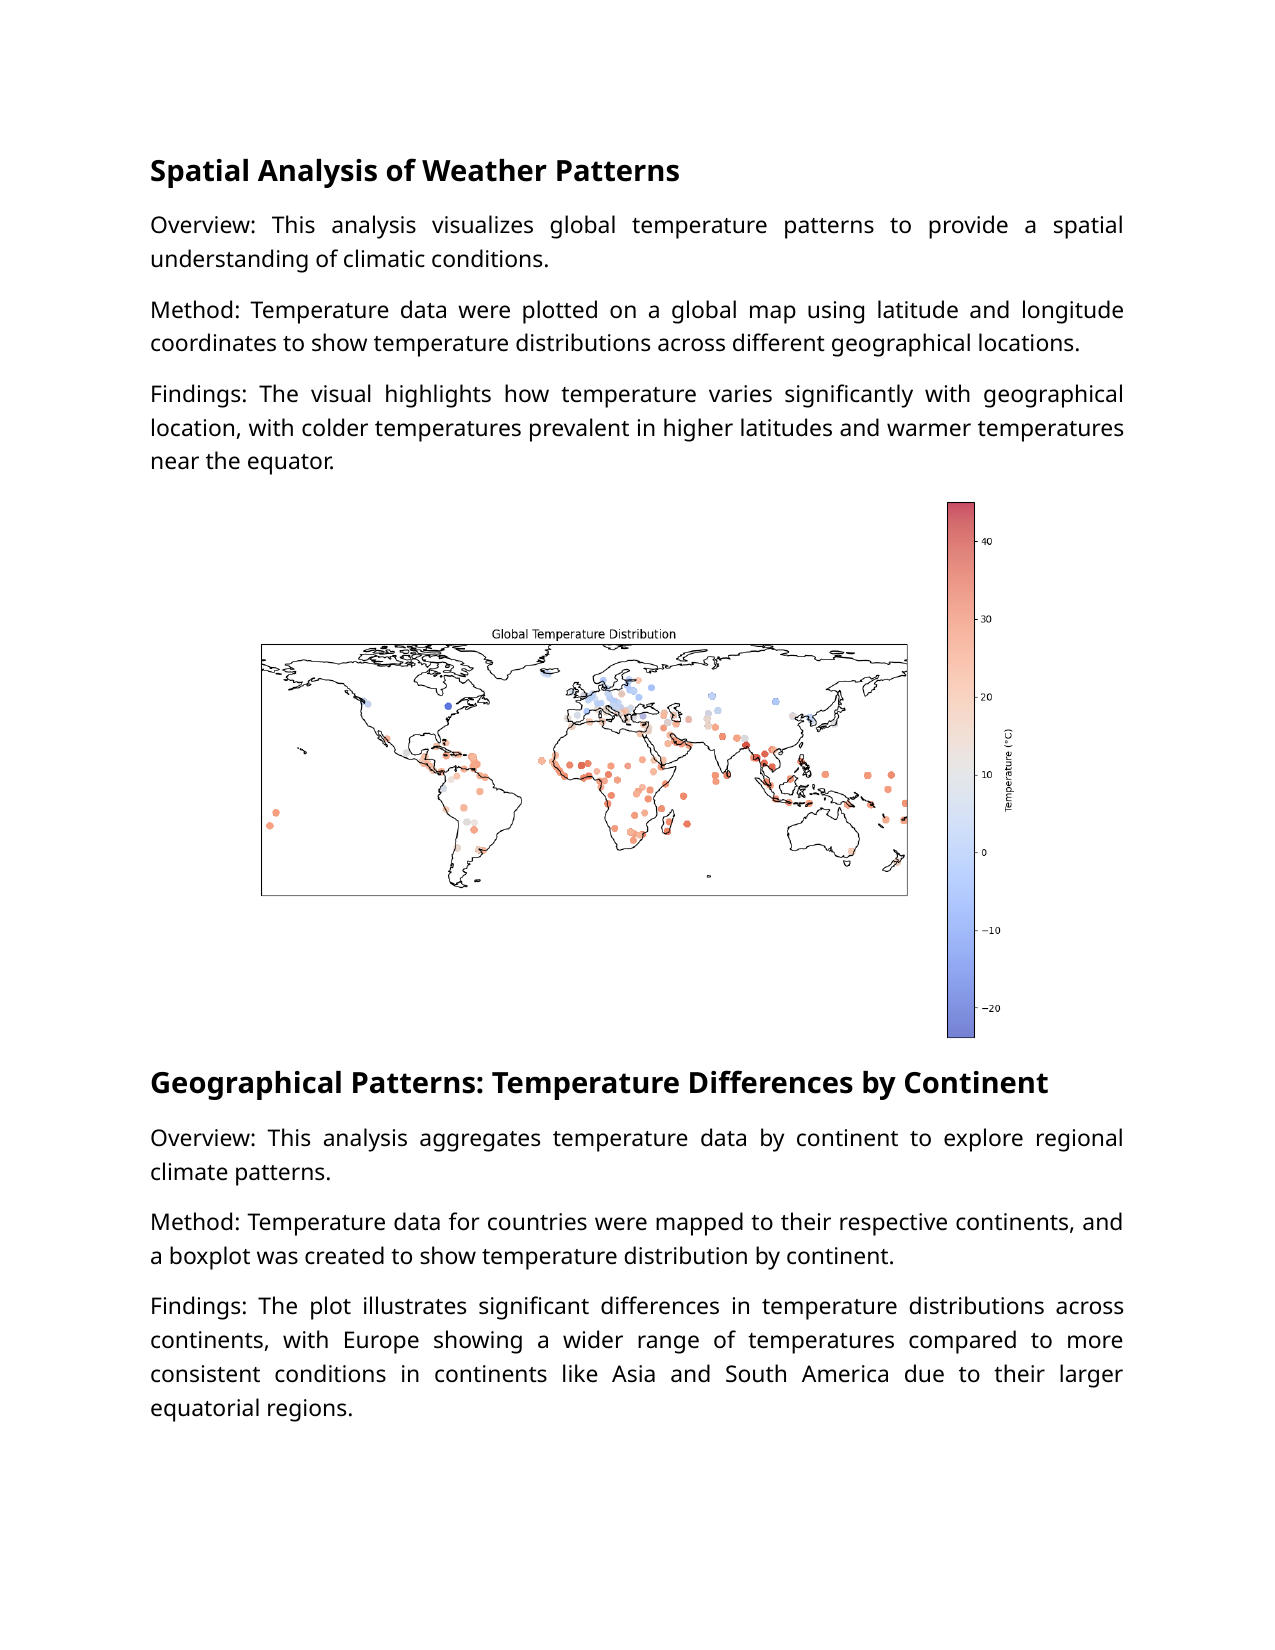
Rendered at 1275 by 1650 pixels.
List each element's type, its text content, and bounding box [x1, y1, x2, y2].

text Geographical Patterns: Temperature Differences by Continent [150, 1062, 1125, 1102]
text Method: Temperature data were plotted on a global map using latitude and longitude coordinates to show temperature distributions across different geographical locations. [150, 294, 1125, 359]
text Spatial Analysis of Weather Patterns [150, 150, 1125, 190]
text Method: Temperature data for countries were mapped to their respective continents, and a boxplot was created to show temperature distribution by continent. [150, 1206, 1125, 1271]
picture [254, 495, 1021, 1044]
text Findings: The visual highlights how temperature varies significantly with geographical location, with colder temperatures prevalent in higher latitudes and warmer temperatures near the equator. [150, 378, 1125, 477]
text Overview: This analysis visualizes global temperature patterns to provide a spatial understanding of climatic conditions. [150, 209, 1125, 274]
text Overview: This analysis aggregates temperature data by continent to explore regional climate patterns. [150, 1122, 1125, 1187]
text Findings: The plot illustrates significant differences in temperature distributions across continents, with Europe showing a wider range of temperatures compared to more consistent conditions in continents like Asia and South America due to their larger equatorial regions. [150, 1290, 1125, 1423]
